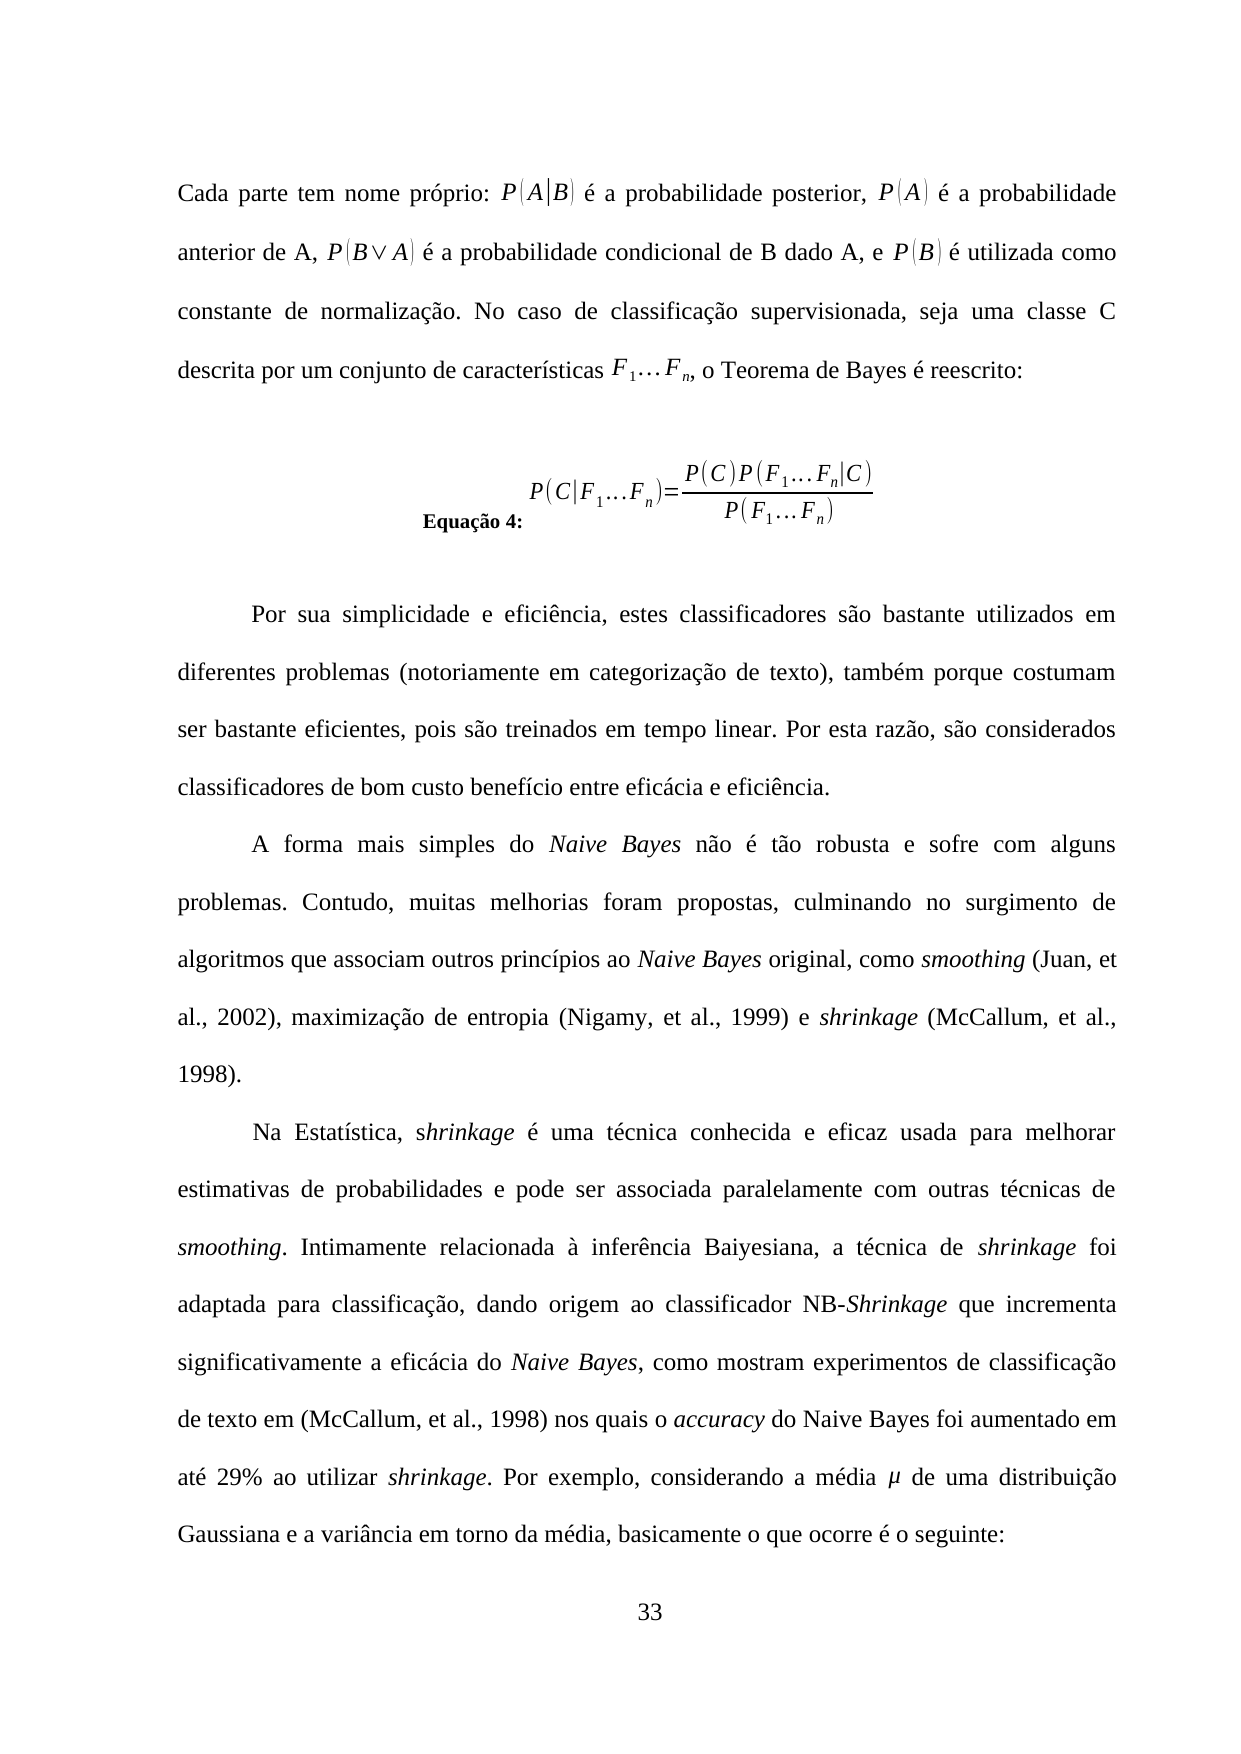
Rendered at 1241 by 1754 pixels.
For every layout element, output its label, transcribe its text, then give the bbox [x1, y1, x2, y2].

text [177, 177, 1117, 385]
text Na Estatística, shrinkage é uma técnica conhecida e eficaz usada para melhorar estimativas de probabilidades e pode ser associada paralelamente com outras técnicas de smoothing. Intimamente relacionada à inferência Baiyesiana, a técnica de shrinkage foi adaptada para classificação, dando origem ao classificador NB-Shrinkage que incrementa significativamente a eficácia do Naive Bayes, como mostram experimentos de classificação de texto em nos quais o accuracy do Naive Bayes foi aumentado em até 29% ao utilizar shrinkage. Por exemplo, considerando a média de uma distribuição Gaussiana e a variância em torno da média, basicamente o que ocorre é o seguinte: [177, 1117, 1117, 1548]
text Por sua simplicidade e eficiência, estes classificadores são bastante utilizados em diferentes problemas (notoriamente em categorização de texto), também porque costumam ser bastante eficientes, pois são treinados em tempo linear. Por esta razão, são considerados classificadores de bom custo benefício entre eficácia e eficiência. [177, 599, 1117, 800]
text A forma mais simples do Naive Bayes não é tão robusta e sofre com alguns problemas. Contudo, muitas melhorias foram propostas, culminando no surgimento de algoritmos que associam outros princípios ao Naive Bayes original, como smoothing, maximização de entropia e shrinkage. [177, 829, 1117, 1088]
